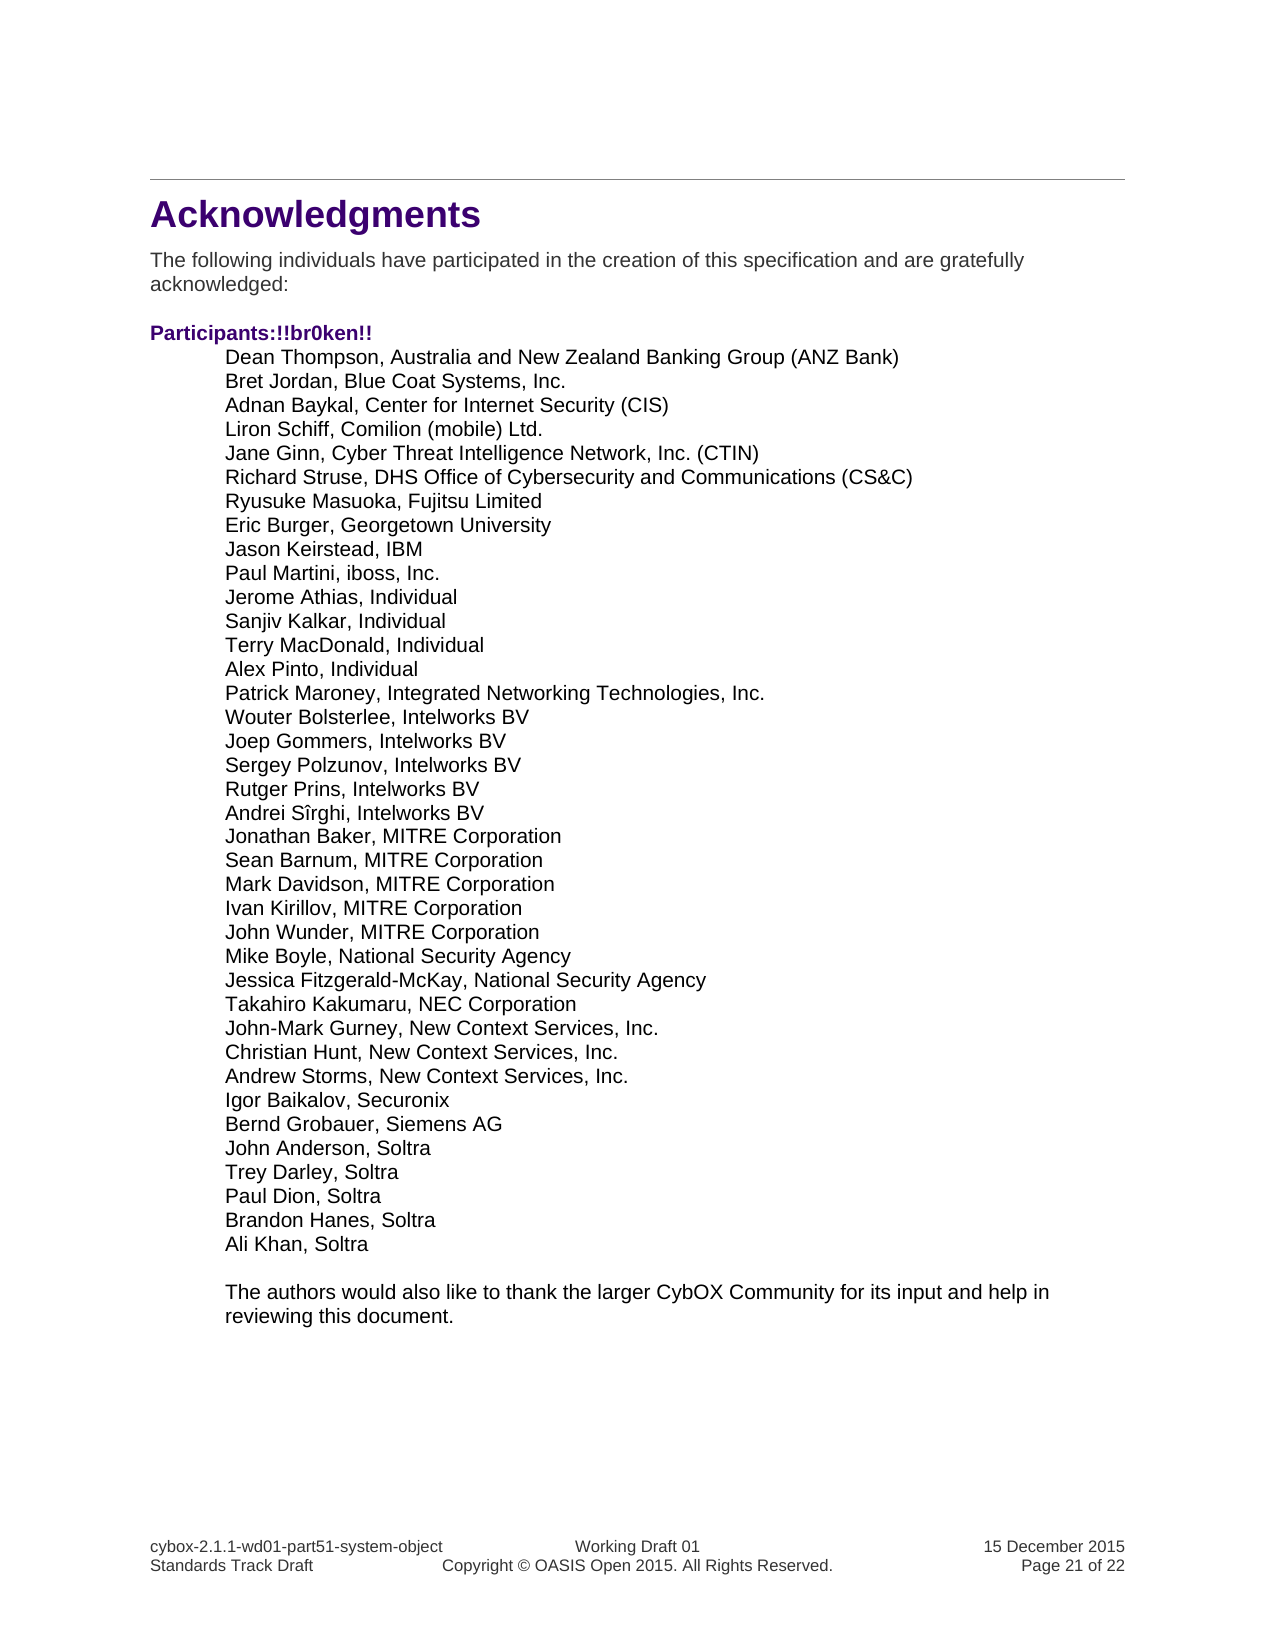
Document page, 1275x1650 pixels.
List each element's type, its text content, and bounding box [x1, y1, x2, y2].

text Liron Schiff, Comilion (mobile) Ltd. [225, 417, 1125, 441]
text Igor Baikalov, Securonix [225, 1088, 1125, 1112]
text Sanjiv Kalkar, Individual [225, 609, 1125, 633]
text Richard Struse, DHS Office of Cybersecurity and Communications (CS&C) [225, 465, 1125, 489]
text Dean Thompson, Australia and New Zealand Banking Group (ANZ Bank) [225, 345, 1125, 369]
text Brandon Hanes, Soltra [225, 1208, 1125, 1232]
text Andrew Storms, New Context Services, Inc. [225, 1064, 1125, 1088]
text Jonathan Baker, MITRE Corporation [225, 824, 1125, 848]
text John Anderson, Soltra [225, 1136, 1125, 1160]
text John Wunder, MITRE Corporation [225, 920, 1125, 944]
text Ivan Kirillov, MITRE Corporation [225, 896, 1125, 920]
text Jason Keirstead, IBM [225, 537, 1125, 561]
text The authors would also like to thank the larger CybOX Community for its input and help in reviewing this document. [225, 1279, 1125, 1327]
text Adnan Baykal, Center for Internet Security (CIS) [225, 393, 1125, 417]
text Rutger Prins, Intelworks BV [225, 776, 1125, 800]
text Paul Dion, Soltra [225, 1184, 1125, 1208]
text Sergey Polzunov, Intelworks BV [225, 752, 1125, 776]
text Ali Khan, Soltra [225, 1232, 1125, 1256]
text Patrick Maroney, Integrated Networking Technologies, Inc. [225, 681, 1125, 704]
text Terry MacDonald, Individual [225, 633, 1125, 657]
text Paul Martini, iboss, Inc. [225, 561, 1125, 585]
text Andrei Sîrghi, Intelworks BV [225, 800, 1125, 824]
text Jerome Athias, Individual [225, 585, 1125, 609]
text John-Mark Gurney, New Context Services, Inc. [225, 1016, 1125, 1040]
text Mike Boyle, National Security Agency [225, 944, 1125, 968]
text Ryusuke Masuoka, Fujitsu Limited [225, 489, 1125, 513]
text Wouter Bolsterlee, Intelworks BV [225, 704, 1125, 728]
text Bernd Grobauer, Siemens AG [225, 1112, 1125, 1136]
text Bret Jordan, Blue Coat Systems, Inc. [225, 369, 1125, 393]
text Joep Gommers, Intelworks BV [225, 728, 1125, 752]
text Takahiro Kakumaru, NEC Corporation [225, 992, 1125, 1016]
text Alex Pinto, Individual [225, 657, 1125, 681]
text Jane Ginn, Cyber Threat Intelligence Network, Inc. (CTIN) [225, 441, 1125, 465]
text Jessica Fitzgerald-McKay, National Security Agency [225, 968, 1125, 992]
text Sean Barnum, MITRE Corporation [225, 848, 1125, 872]
title Participants: [150, 321, 1125, 345]
text Christian Hunt, New Context Services, Inc. [225, 1040, 1125, 1064]
subtitle Acknowledgments [150, 180, 1125, 236]
text The following individuals have participated in the creation of this specification and are gratefully acknowledged: [150, 248, 1125, 296]
text Trey Darley, Soltra [225, 1160, 1125, 1184]
text Eric Burger, Georgetown University [225, 513, 1125, 537]
text Mark Davidson, MITRE Corporation [225, 872, 1125, 896]
